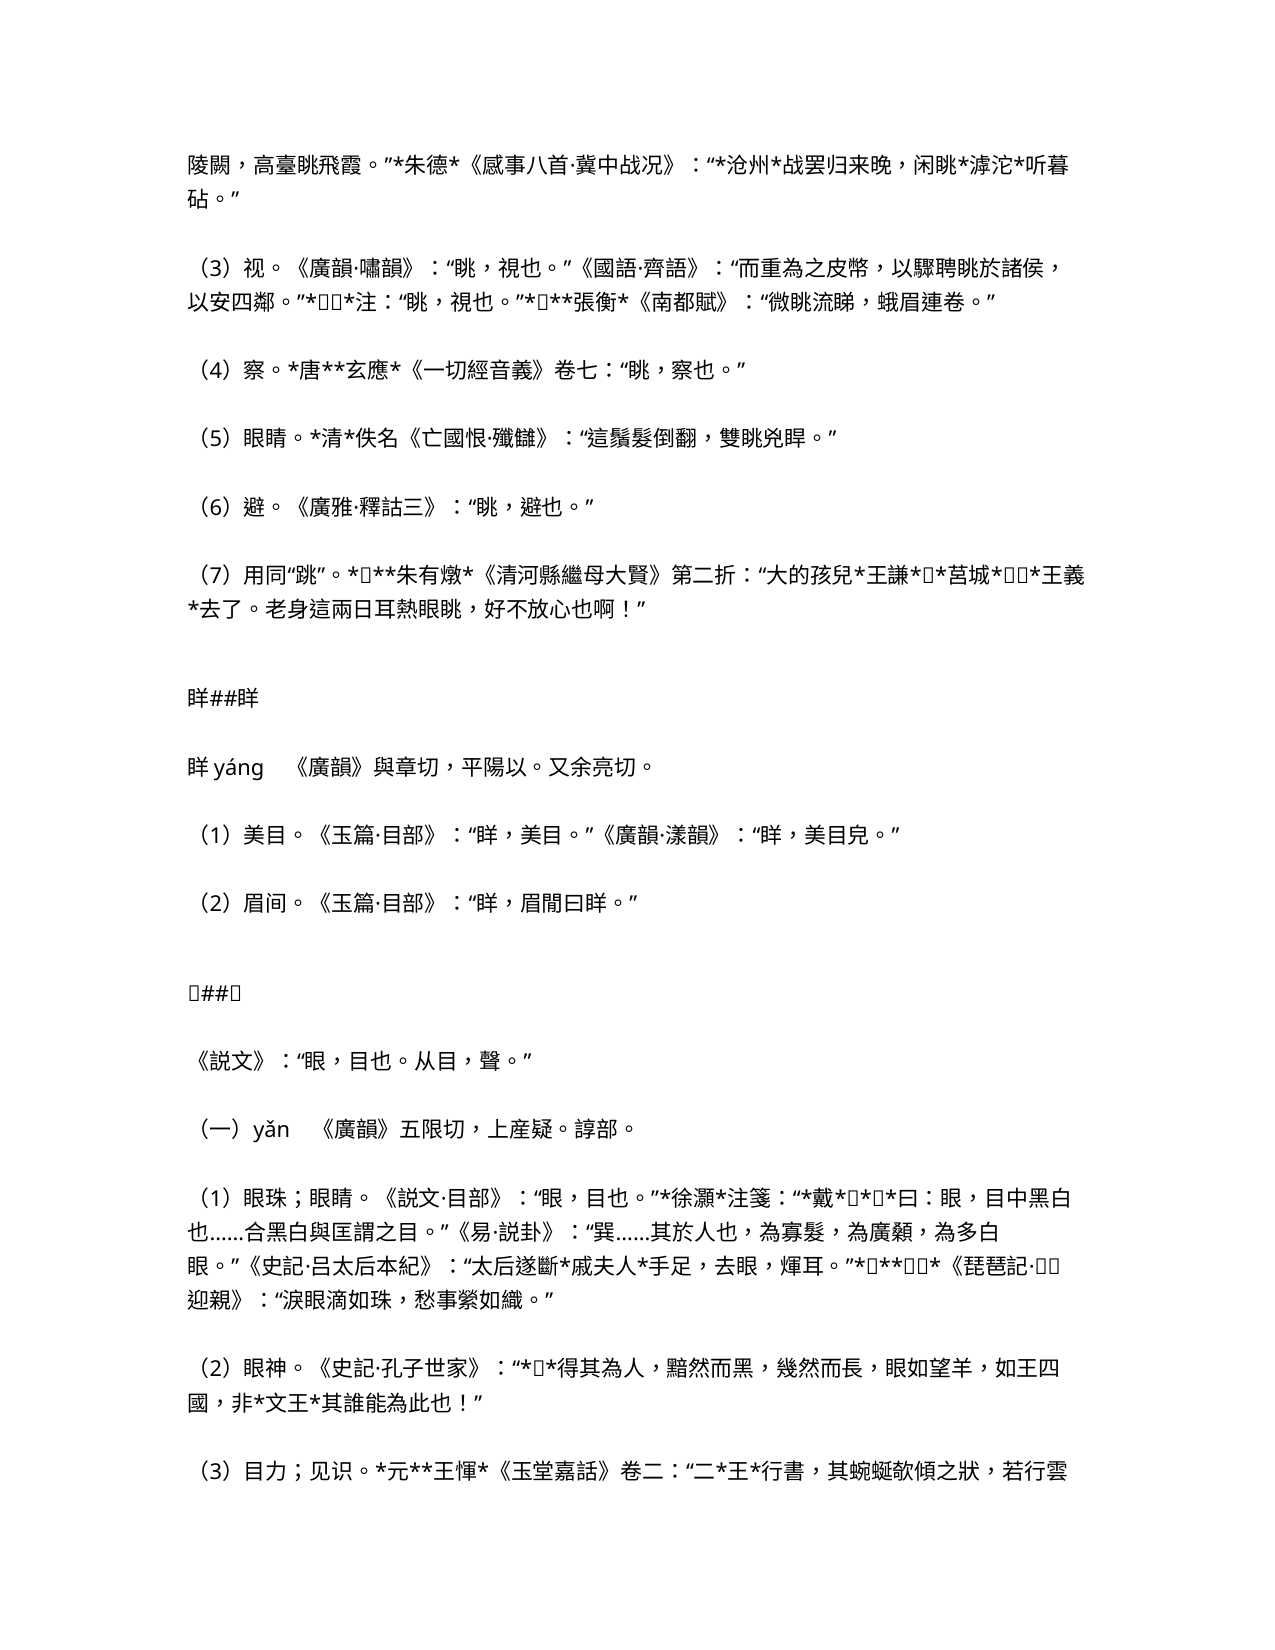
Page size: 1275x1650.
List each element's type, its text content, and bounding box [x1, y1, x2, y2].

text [187, 977, 1087, 1486]
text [187, 150, 1087, 658]
text 眻##眻 眻yáng 《廣韻》與章切，平陽以。又余亮切。 （1）美目。《玉篇·目部》：“眻，美目。”《廣韻·漾韻》：“眻，美目皃。” （2）眉间。《玉篇·目部》：“眻，眉閒曰眻。” [187, 683, 1087, 952]
